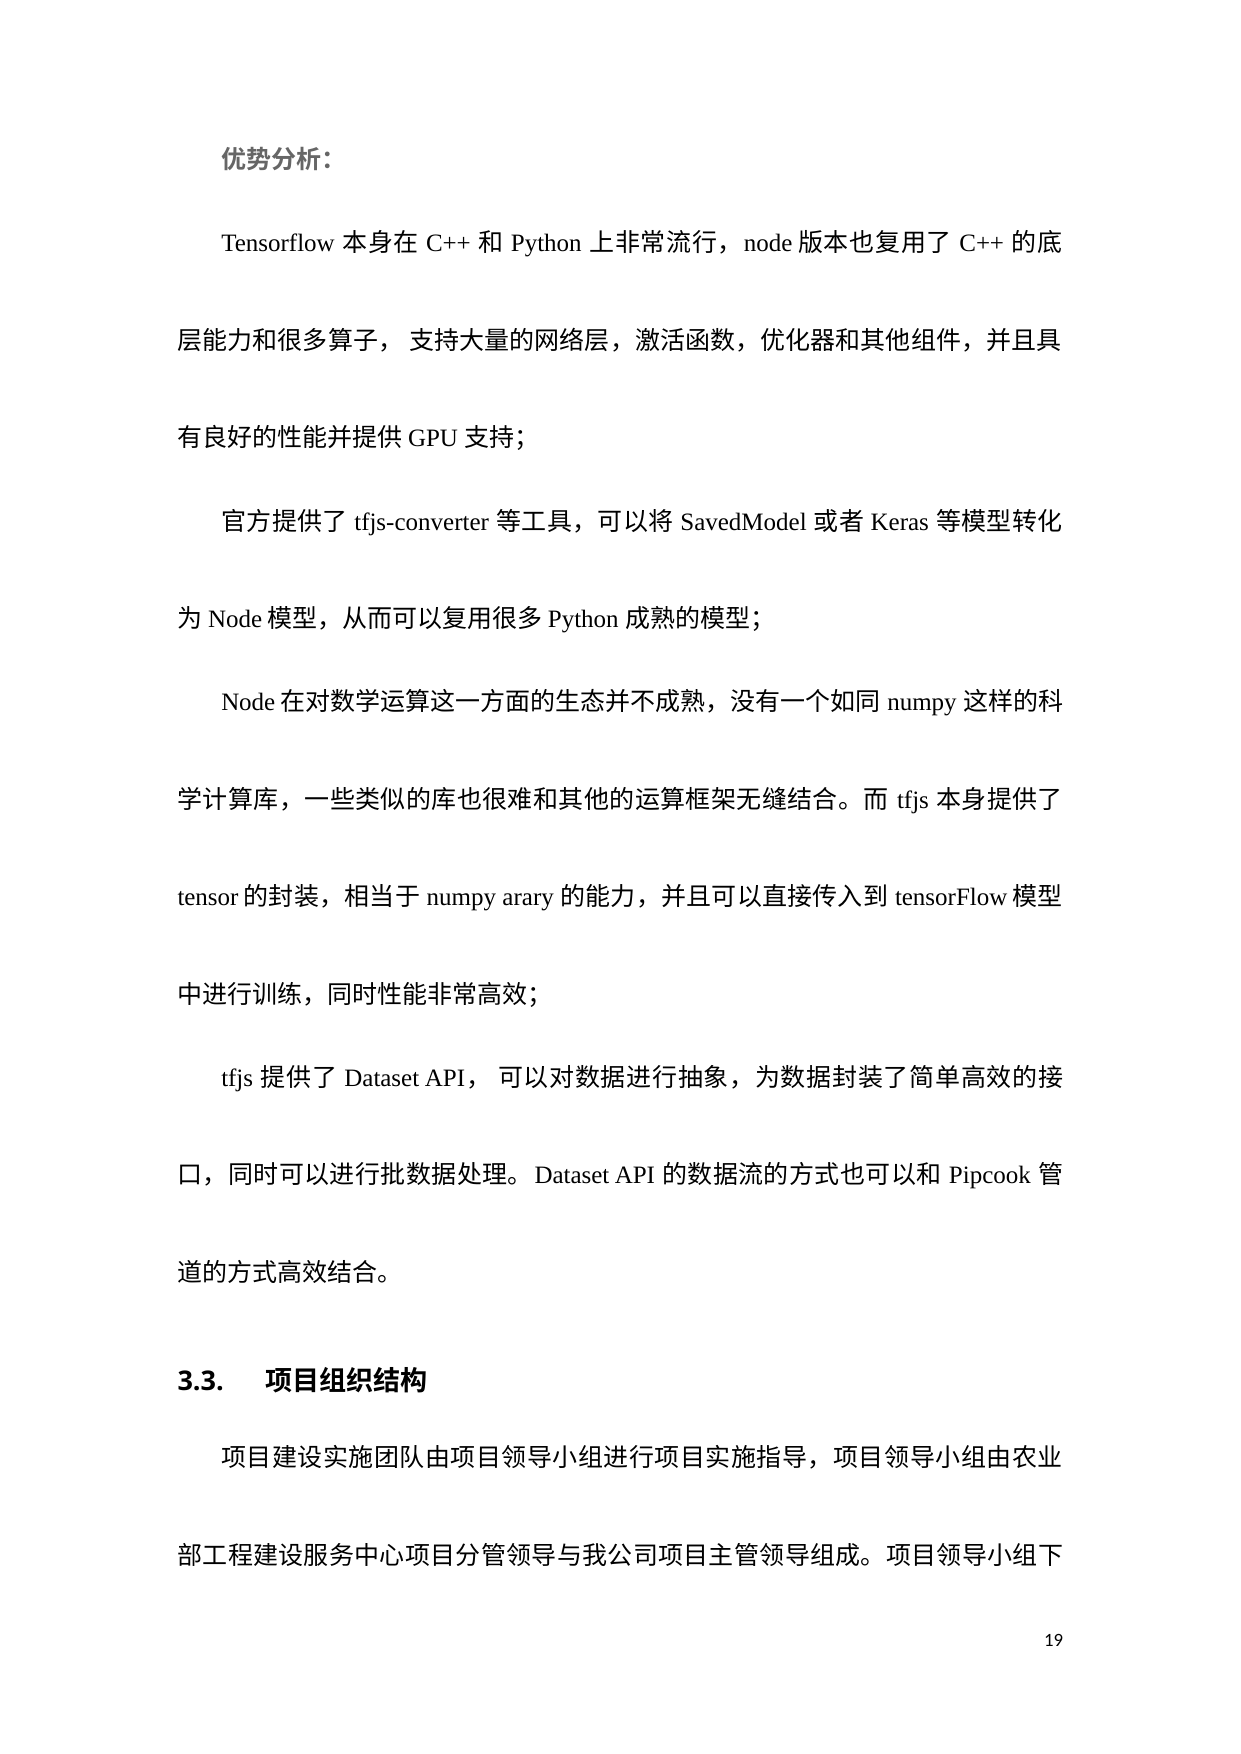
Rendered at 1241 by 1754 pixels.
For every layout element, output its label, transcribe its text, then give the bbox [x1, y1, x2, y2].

text tfjs 提供了 Dataset API， 可以对数据进行抽象，为数据封装了简单高效的接口，同时可以进行批数据处理。Dataset API 的数据流的方式也可以和 Pipcook 管道的方式高效结合。 [177, 1043, 1063, 1303]
text Tensorflow 本身在 C++ 和 Python 上非常流行，node版本也复用了 C++ 的底层能力和很多算子， 支持大量的网络层，激活函数，优化器和其他组件，并且具有良好的性能并提供 GPU 支持； [177, 208, 1063, 468]
subtitle 项目组织结构 [177, 1346, 1063, 1411]
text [177, 1423, 1063, 1586]
text 官方提供了 tfjs-converter 等工具，可以将 SavedModel 或者 Keras 等模型转化为 Node模型，从而可以复用很多 Python 成熟的模型； [177, 487, 1063, 649]
text 优势分析： [177, 125, 1063, 190]
text Node在对数学运算这一方面的生态并不成熟，没有一个如同 numpy 这样的科学计算库，一些类似的库也很难和其他的运算框架无缝结合。而 tfjs 本身提供了 tensor的封装，相当于 numpy arary 的能力，并且可以直接传入到 tensorFlow模型中进行训练，同时性能非常高效； [177, 667, 1063, 1025]
